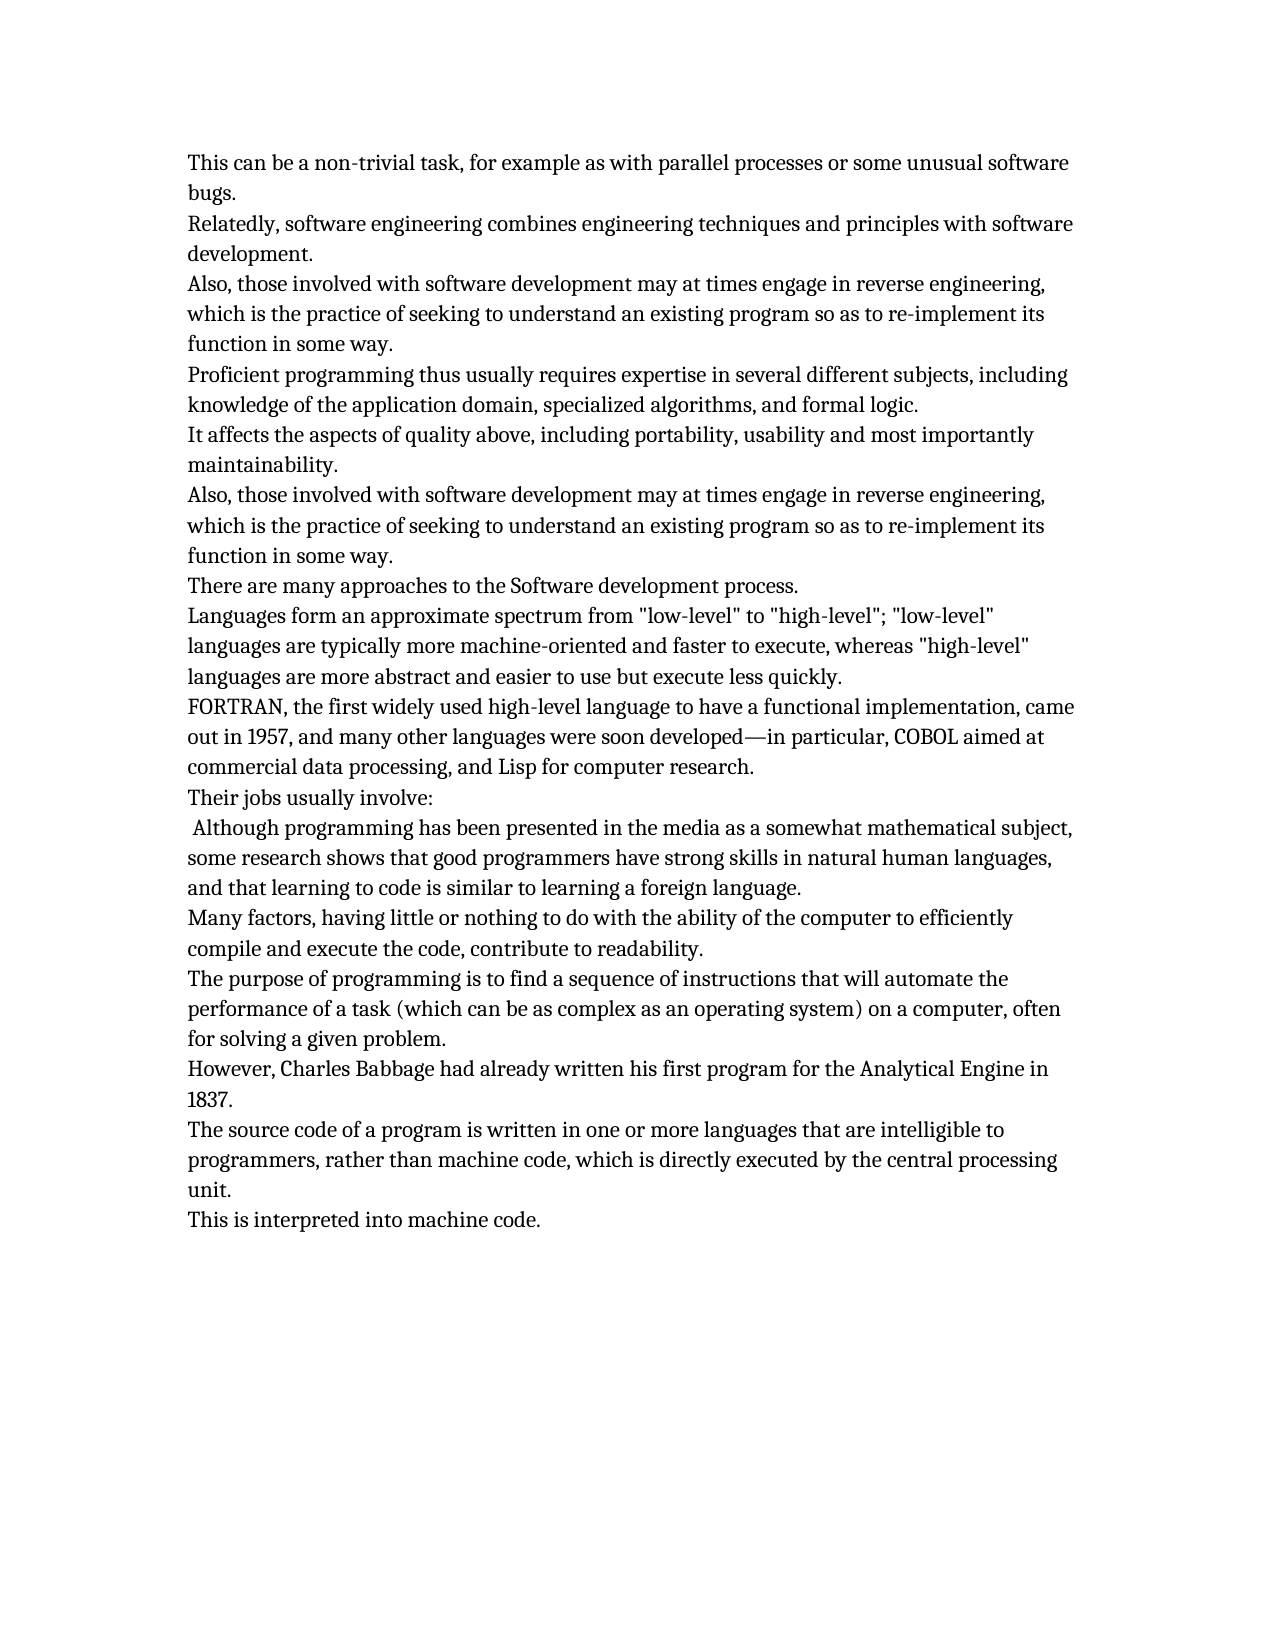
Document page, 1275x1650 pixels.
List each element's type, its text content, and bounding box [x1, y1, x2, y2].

text This can be a non-trivial task, for example as with parallel processes or some unusual software bugs. Relatedly, software engineering combines engineering techniques and principles with software development. Also, those involved with software development may at times engage in reverse engineering, which is the practice of seeking to understand an existing program so as to re-implement its function in some way. Proficient programming thus usually requires expertise in several different subjects, including knowledge of the application domain, specialized algorithms, and formal logic. It affects the aspects of quality above, including portability, usability and most importantly maintainability. Also, those involved with software development may at times engage in reverse engineering, which is the practice of seeking to understand an existing program so as to re-implement its function in some way. There are many approaches to the Software development process. Languages form an approximate spectrum from "low-level" to "high-level"; "low-level" languages are typically more machine-oriented and faster to execute, whereas "high-level" languages are more abstract and easier to use but execute less quickly. FORTRAN, the first widely used high-level language to have a functional implementation, came out in 1957, and many other languages were soon developed—in particular, COBOL aimed at commercial data processing, and Lisp for computer research. Their jobs usually involve: Although programming has been presented in the media as a somewhat mathematical subject, some research shows that good programmers have strong skills in natural human languages, and that learning to code is similar to learning a foreign language. Many factors, having little or nothing to do with the ability of the computer to efficiently compile and execute the code, contribute to readability. The purpose of programming is to find a sequence of instructions that will automate the performance of a task (which can be as complex as an operating system) on a computer, often for solving a given problem. However, Charles Babbage had already written his first program for the Analytical Engine in 1837. The source code of a program is written in one or more languages that are intelligible to programmers, rather than machine code, which is directly executed by the central processing unit. This is interpreted into machine code. [187, 150, 1087, 1234]
